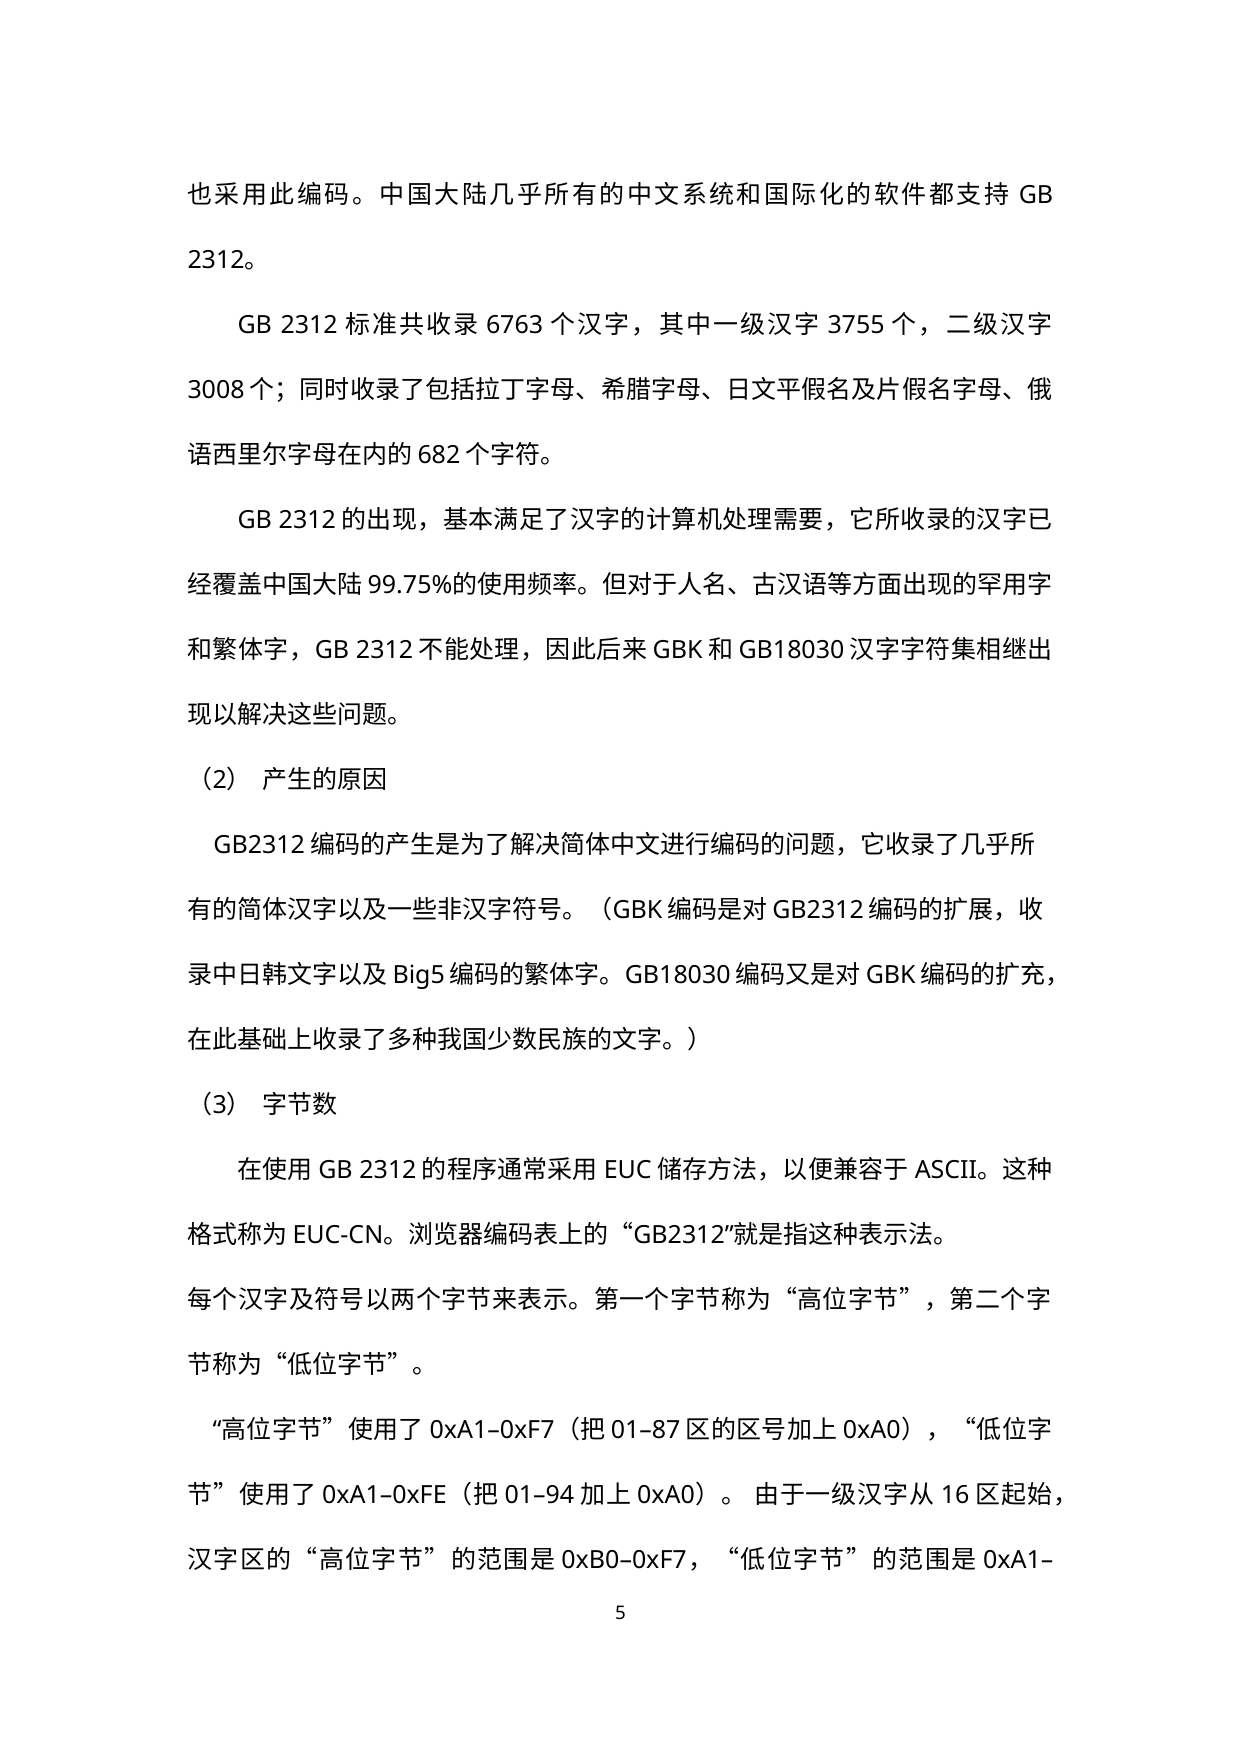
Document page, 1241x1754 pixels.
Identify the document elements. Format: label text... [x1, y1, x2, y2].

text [187, 1395, 1053, 1590]
list 字节数 [187, 1070, 1053, 1135]
text 每个汉字及符号以两个字节来表示。第一个字节称为“高位字节”，第二个字节称为“低位字节”。 [187, 1265, 1053, 1395]
text GB2312编码的产生是为了解决简体中文进行编码的问题，它收录了几乎所有的简体汉字以及一些非汉字符号。（GBK编码是对GB2312编码的扩展，收录中日韩文字以及Big5编码的繁体字。GB18030编码又是对GBK编码的扩充，在此基础上收录了多种我国少数民族的文字。） [187, 810, 1053, 1070]
text GB 2312的出现，基本满足了汉字的计算机处理需要，它所收录的汉字已经覆盖中国大陆99.75%的使用频率。但对于人名、古汉语等方面出现的罕用字和繁体字，GB 2312不能处理，因此后来GBK和GB18030汉字字符集相继出现以解决这些问题。 [187, 485, 1053, 745]
text 在使用GB 2312的程序通常采用EUC储存方法，以便兼容于ASCII。这种格式称为EUC-CN。浏览器编码表上的“GB2312”就是指这种表示法。 [187, 1135, 1053, 1265]
list 产生的原因 [187, 745, 1053, 810]
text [187, 160, 1053, 290]
text GB 2312标准共收录6763个汉字，其中一级汉字3755个，二级汉字3008个；同时收录了包括拉丁字母、希腊字母、日文平假名及片假名字母、俄语西里尔字母在内的682个字符。 [187, 290, 1053, 485]
